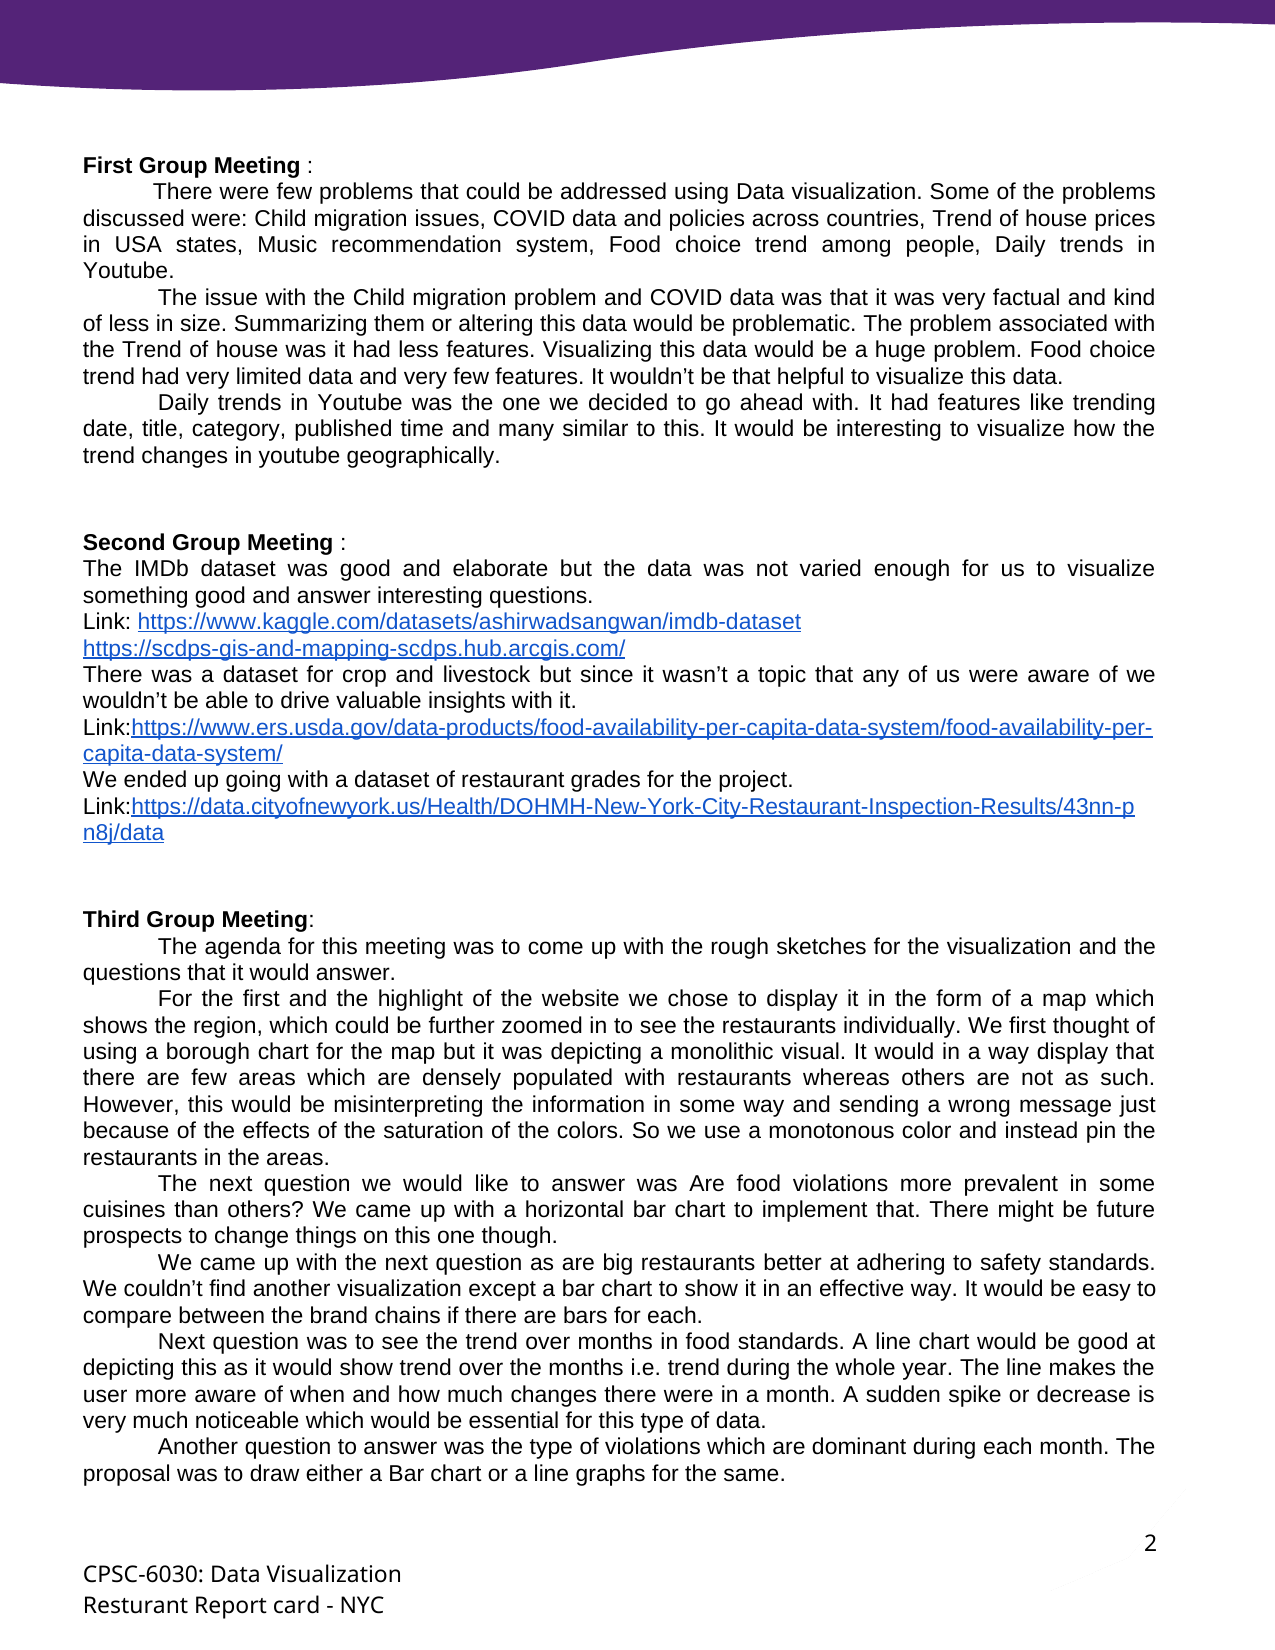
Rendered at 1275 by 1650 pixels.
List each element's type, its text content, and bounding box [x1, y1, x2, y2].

text First Group Meeting : [83, 152, 1157, 178]
text There were few problems that could be addressed using Data visualization. Some of the problems discussed were: Child migration issues, COVID data and policies across countries, Trend of house prices in USA states, Music recommendation system, Food choice trend among people, Daily trends in Youtube. [83, 178, 1157, 284]
text We ended up going with a dataset of restaurant grades for the project. [83, 766, 1157, 793]
text Next question was to see the trend over months in food standards. A line chart would be good at depicting this as it would show trend over the months i.e. trend during the whole year. The line makes the user more aware of when and how much changes there were in a month. A sudden spike or decrease is very much noticeable which would be essential for this type of data. [83, 1328, 1157, 1433]
text Link: https://www.kaggle.com/datasets/ashirwadsangwan/imdb-dataset [83, 608, 1157, 634]
text Third Group Meeting: [83, 906, 1157, 933]
text https://scdps-gis-and-mapping-scdps.hub.arcgis.com/ [83, 634, 1157, 661]
text The IMDb dataset was good and elaborate but the data was not varied enough for us to visualize something good and answer interesting questions. [83, 555, 1157, 608]
text We came up with the next question as are big restaurants better at adhering to safety standards. We couldn’t find another visualization except a bar chart to show it in an effective way. It would be easy to compare between the brand chains if there are bars for each. [83, 1249, 1157, 1328]
text For the first and the highlight of the website we chose to display it in the form of a map which shows the region, which could be further zoomed in to see the restaurants individually. We first thought of using a borough chart for the map but it was depicting a monolithic visual. It would in a way display that there are few areas which are densely populated with restaurants whereas others are not as such. However, this would be misinterpreting the information in some way and sending a wrong message just because of the effects of the saturation of the colors. So we use a monotonous color and instead pin the restaurants in the areas. [83, 985, 1157, 1170]
text The issue with the Child migration problem and COVID data was that it was very factual and kind of less in size. Summarizing them or altering this data would be problematic. The problem associated with the Trend of house was it had less features. Visualizing this data would be a huge problem. Food choice trend had very limited data and very few features. It wouldn’t be that helpful to visualize this data. [83, 284, 1157, 389]
text The next question we would like to answer was Are food violations more prevalent in some cuisines than others? We came up with a horizontal bar chart to implement that. There might be future prospects to change things on this one though. [83, 1170, 1157, 1249]
text The agenda for this meeting was to come up with the rough sketches for the visualization and the questions that it would answer. [83, 933, 1157, 985]
picture [1049, 1488, 1275, 1650]
text Another question to answer was the type of violations which are dominant during each month. The proposal was to draw either a Bar chart or a line graphs for the same. [83, 1433, 1157, 1486]
text Link:https://www.ers.usda.gov/data-products/food-availability-per-capita-data-system/food-availability-per-capita-data-system/ [83, 713, 1157, 766]
text Second Group Meeting : [83, 529, 1157, 555]
text Link:https://data.cityofnewyork.us/Health/DOHMH-New-York-City-Restaurant-Inspection-Results/43nn-p n8j/data [83, 793, 1157, 845]
text There was a dataset for crop and livestock but since it wasn’t a topic that any of us were aware of we wouldn’t be able to drive valuable insights with it. [83, 661, 1157, 713]
text Daily trends in Youtube was the one we decided to go ahead with. It had features like trending date, title, category, published time and many similar to this. It would be interesting to visualize how the trend changes in youtube geographically. [83, 389, 1157, 468]
